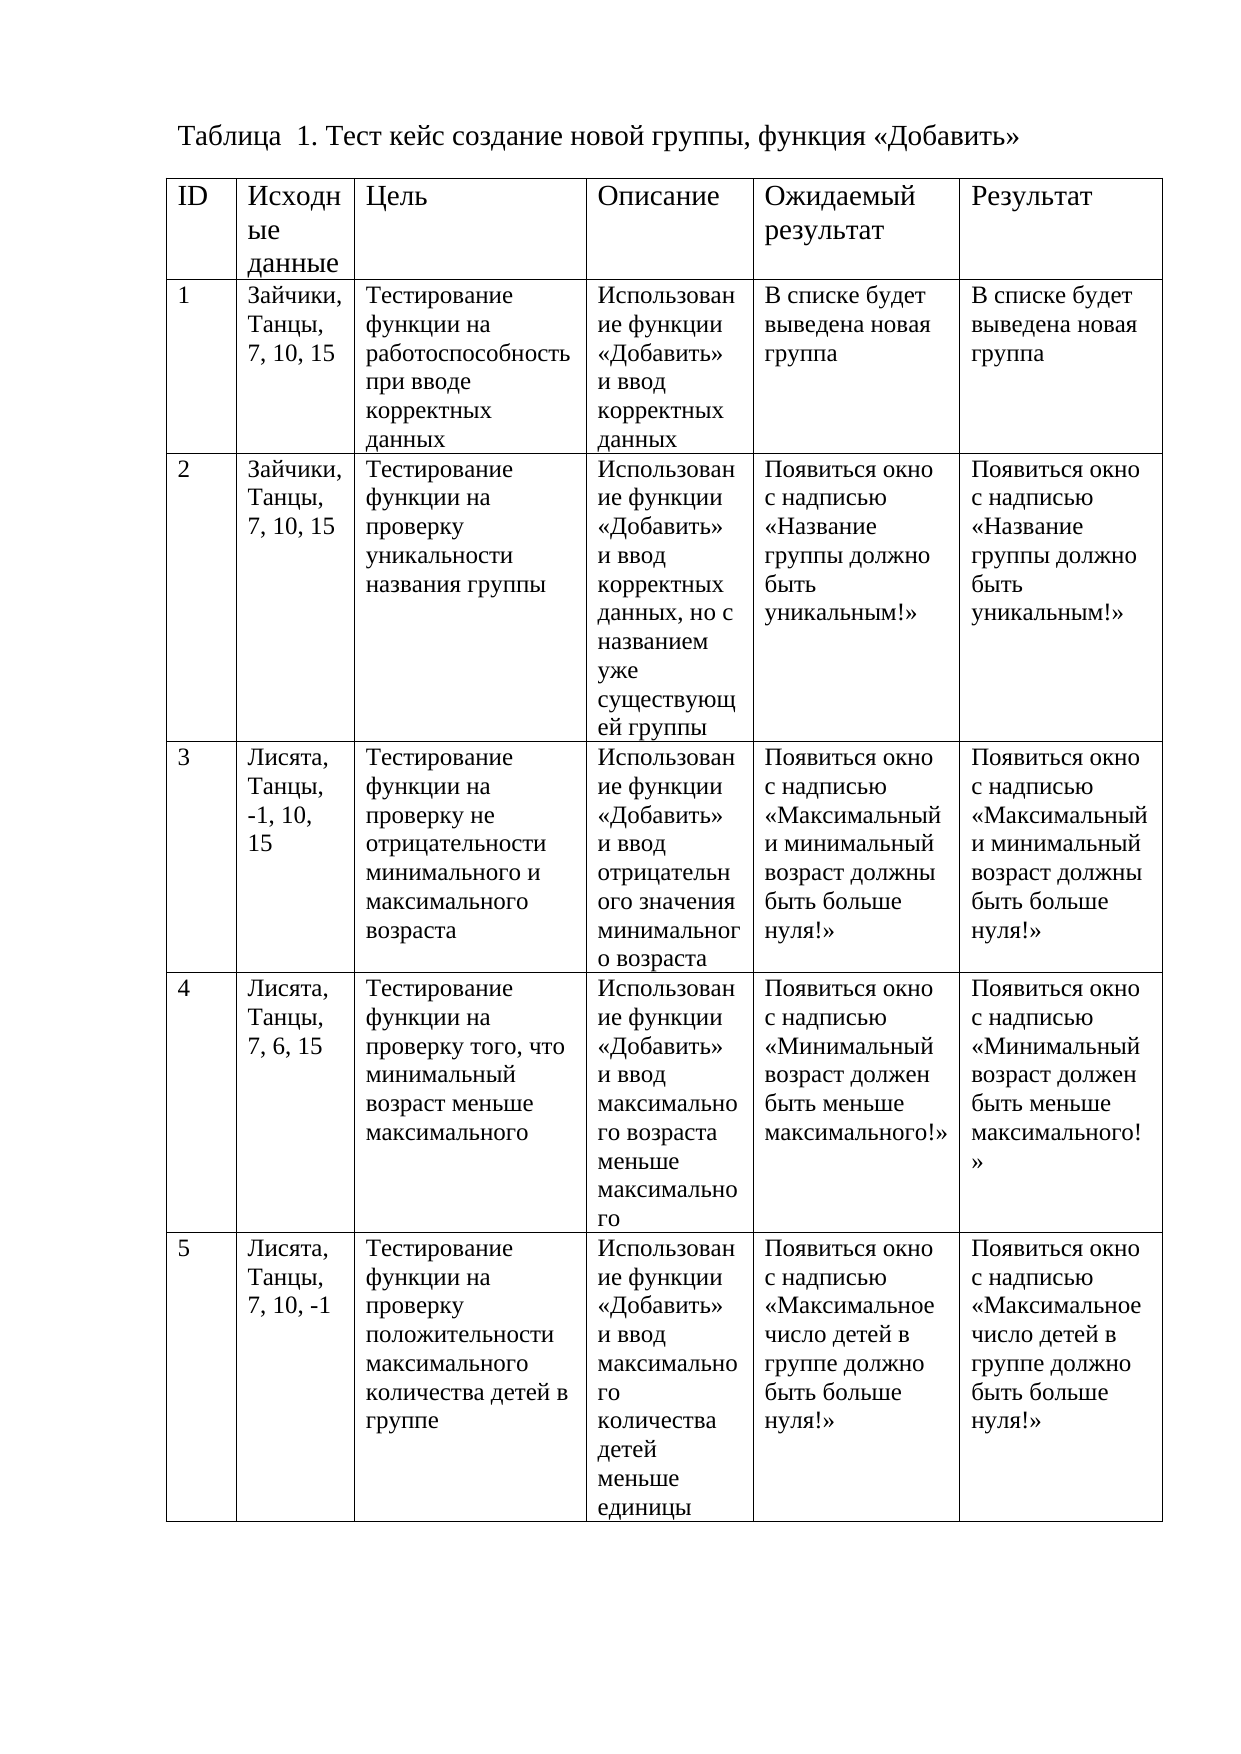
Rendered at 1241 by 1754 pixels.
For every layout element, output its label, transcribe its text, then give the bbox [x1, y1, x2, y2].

table_cell Лисята, Танцы, 7, 10, -1 [237, 1233, 354, 1521]
table_cell Появиться окно с надписью «Название группы должно быть уникальным!» [754, 454, 959, 741]
table_cell В списке будет выведена новая группа [754, 280, 959, 453]
table_cell Лисята, Танцы, 7, 6, 15 [237, 973, 354, 1232]
table_header Цель [355, 179, 586, 279]
table_cell Использование функции «Добавить» и ввод корректных данных, но с названием уже существующей группы [587, 454, 753, 741]
table_cell Появиться окно с надписью «Максимальное число детей в группе должно быть больше нуля!» [754, 1233, 959, 1521]
table_cell Использование функции «Добавить» и ввод отрицательного значения минимального возраста [587, 742, 753, 972]
table_cell Тестирование функции на проверку того, что минимальный возраст меньше максимального [355, 973, 586, 1232]
table_cell Тестирование функции на проверку положительности максимального количества детей в группе [355, 1233, 586, 1521]
table_header Ожидаемый результат [754, 179, 959, 279]
table_cell Появиться окно с надписью «Минимальный возраст должен быть меньше максимального!» [960, 973, 1162, 1232]
table_cell 3 [167, 742, 236, 972]
table_cell Появиться окно с надписью «Максимальное число детей в группе должно быть больше нуля!» [960, 1233, 1162, 1521]
table_cell Использование функции «Добавить» и ввод максимального возраста меньше максимального [587, 973, 753, 1232]
table_cell Тестирование функции на проверку не отрицательности минимального и максимального возраста [355, 742, 586, 972]
table_header Результат [960, 179, 1162, 279]
table_cell 2 [167, 454, 236, 741]
table_cell Тестирование функции на работоспособность при вводе корректных данных [355, 280, 586, 453]
table_header ID [167, 179, 236, 279]
table_cell Тестирование функции на проверку уникальности названия группы [355, 454, 586, 741]
table_cell 4 [167, 973, 236, 1232]
table_cell Появиться окно с надписью «Минимальный возраст должен быть меньше максимального!» [754, 973, 959, 1232]
table_cell Зайчики, Танцы, 7, 10, 15 [237, 280, 354, 453]
table_cell В списке будет выведена новая группа [960, 280, 1162, 453]
table_header Описание [587, 179, 753, 279]
table_cell Использование функции «Добавить» и ввод корректных данных [587, 280, 753, 453]
table_cell Появиться окно с надписью «Название группы должно быть уникальным!» [960, 454, 1162, 741]
table_cell Зайчики, Танцы, 7, 10, 15 [237, 454, 354, 741]
table_cell Появиться окно с надписью «Максимальный и минимальный возраст должны быть больше нуля!» [754, 742, 959, 972]
table_cell 5 [167, 1233, 236, 1521]
table_cell Появиться окно с надписью «Максимальный и минимальный возраст должны быть больше нуля!» [960, 742, 1162, 972]
table_header Исходные данные [237, 179, 354, 279]
text Таблица 1. Тест кейс создание новой группы, функция «Добавить» [177, 118, 1152, 152]
table_cell 1 [167, 280, 236, 453]
table_cell Использование функции «Добавить» и ввод максимального количества детей меньше единицы [587, 1233, 753, 1521]
table_cell Лисята, Танцы, -1, 10, 15 [237, 742, 354, 972]
